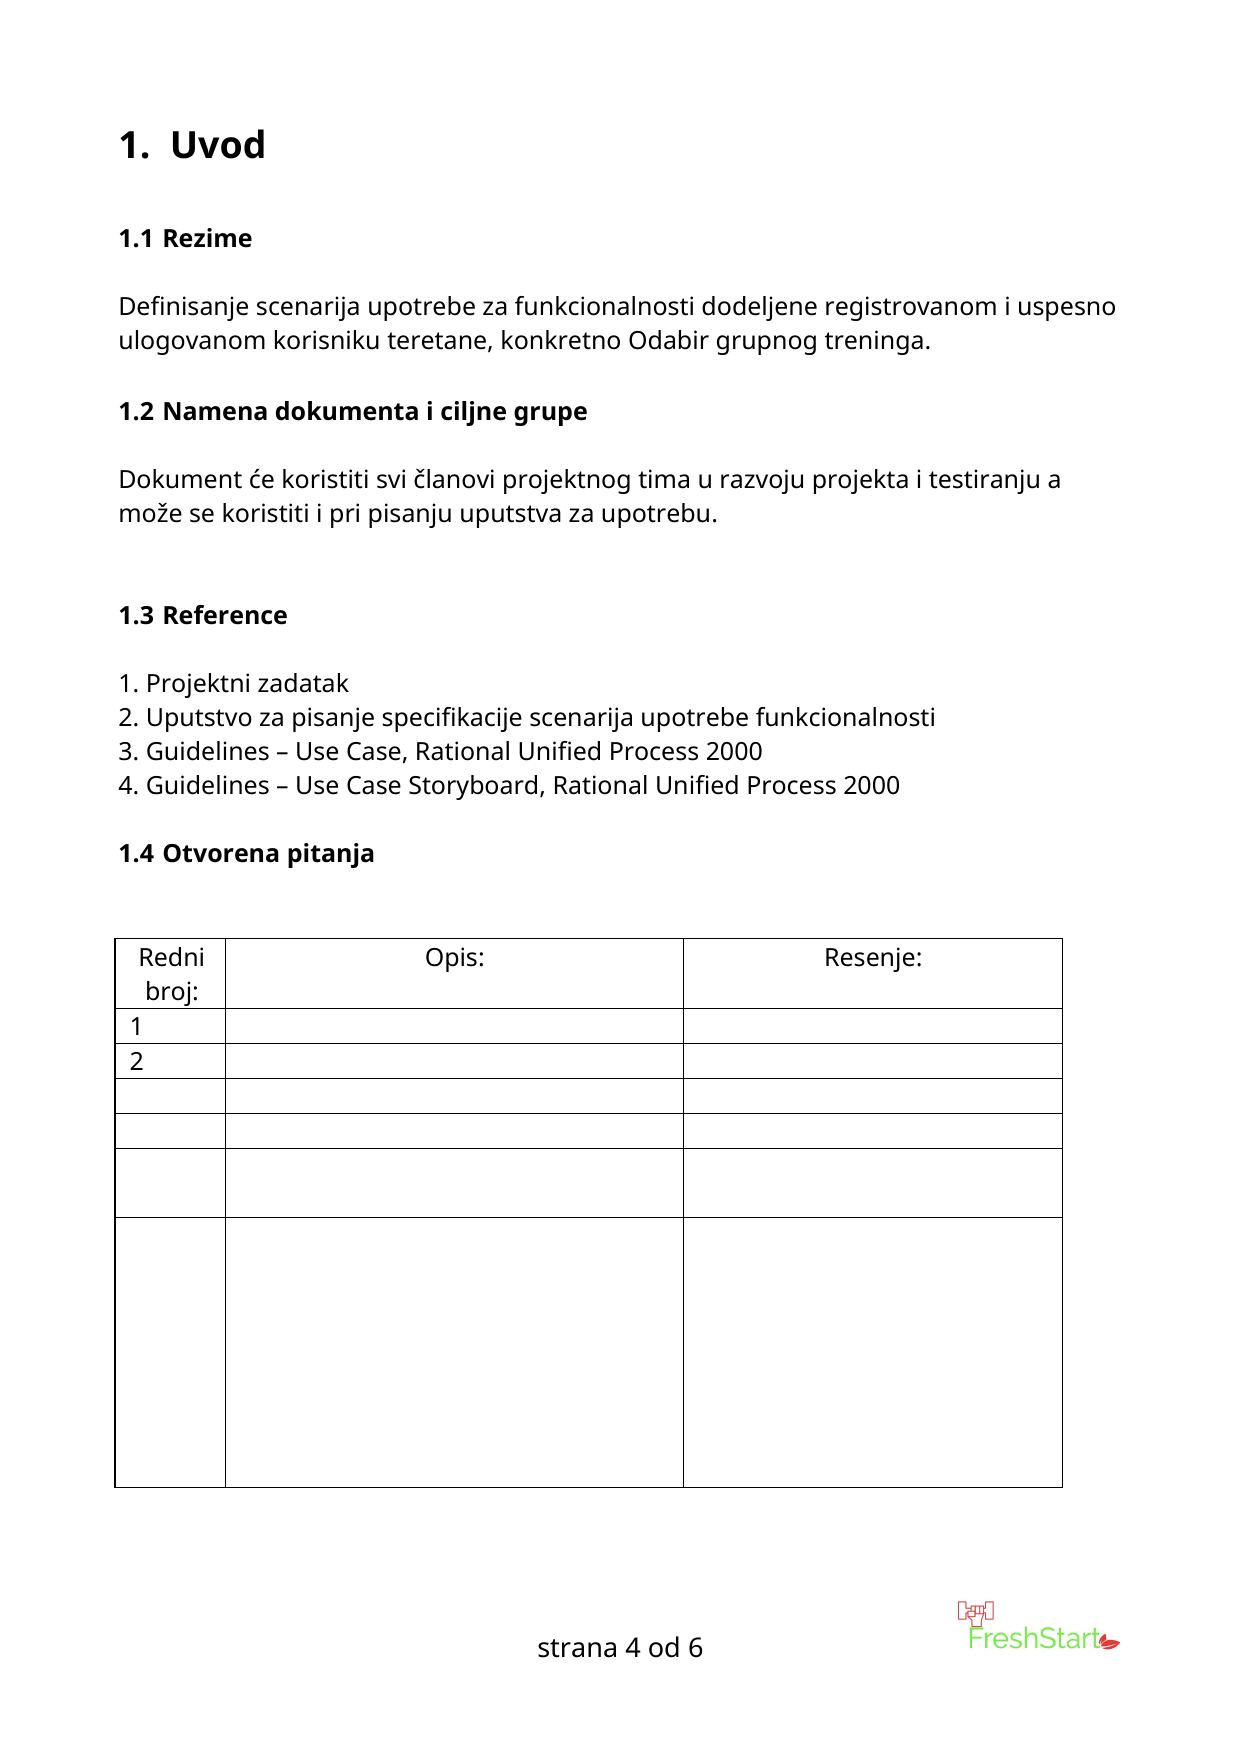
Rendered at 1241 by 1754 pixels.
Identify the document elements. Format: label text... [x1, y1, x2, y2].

picture [953, 1597, 1122, 1658]
table_cell [684, 1079, 1062, 1113]
table_cell [226, 1149, 683, 1217]
table_cell [226, 1218, 683, 1487]
list Reference [118, 598, 1122, 632]
text Definisanje scenarija upotrebe za funkcionalnosti dodeljene registrovanom i uspesno ulogovanom korisniku teretane, konkretno Odabir grupnog treninga. [118, 288, 1122, 356]
text Dokument će koristiti svi članovi projektnog tima u razvoju projekta i testiranju a može se koristiti i pri pisanju uputstva za upotrebu. [118, 461, 1122, 529]
text 2. Uputstvo za pisanje specifikacije scenarija upotrebe funkcionalnosti [118, 700, 1122, 734]
table_header Redni broj: [116, 939, 225, 1007]
table_cell [684, 1218, 1062, 1487]
table_cell [226, 1044, 683, 1078]
table_cell [116, 1149, 225, 1217]
table_header Resenje: [684, 939, 1062, 1007]
table_cell [116, 1114, 225, 1148]
list Namena dokumenta i ciljne grupe [118, 393, 1122, 427]
table_cell 1 [116, 1009, 225, 1043]
table_cell [116, 1218, 225, 1487]
table_cell [226, 1009, 683, 1043]
text 3. Guidelines – Use Case, Rational Unified Process 2000 [118, 734, 1122, 768]
table_cell [684, 1044, 1062, 1078]
table_cell [116, 1079, 225, 1113]
list Otvorena pitanja [118, 836, 1122, 870]
table_cell [226, 1114, 683, 1148]
list Rezime [118, 220, 1122, 254]
text 1. Uvod [118, 118, 1122, 169]
table_header Opis: [226, 939, 683, 1007]
text 1. Projektni zadatak [118, 666, 1122, 700]
table_cell [226, 1079, 683, 1113]
table_cell 2 [116, 1044, 225, 1078]
table_cell [684, 1114, 1062, 1148]
text 4. Guidelines – Use Case Storyboard, Rational Unified Process 2000 [118, 768, 1122, 802]
table_cell [684, 1009, 1062, 1043]
table_cell [684, 1149, 1062, 1217]
